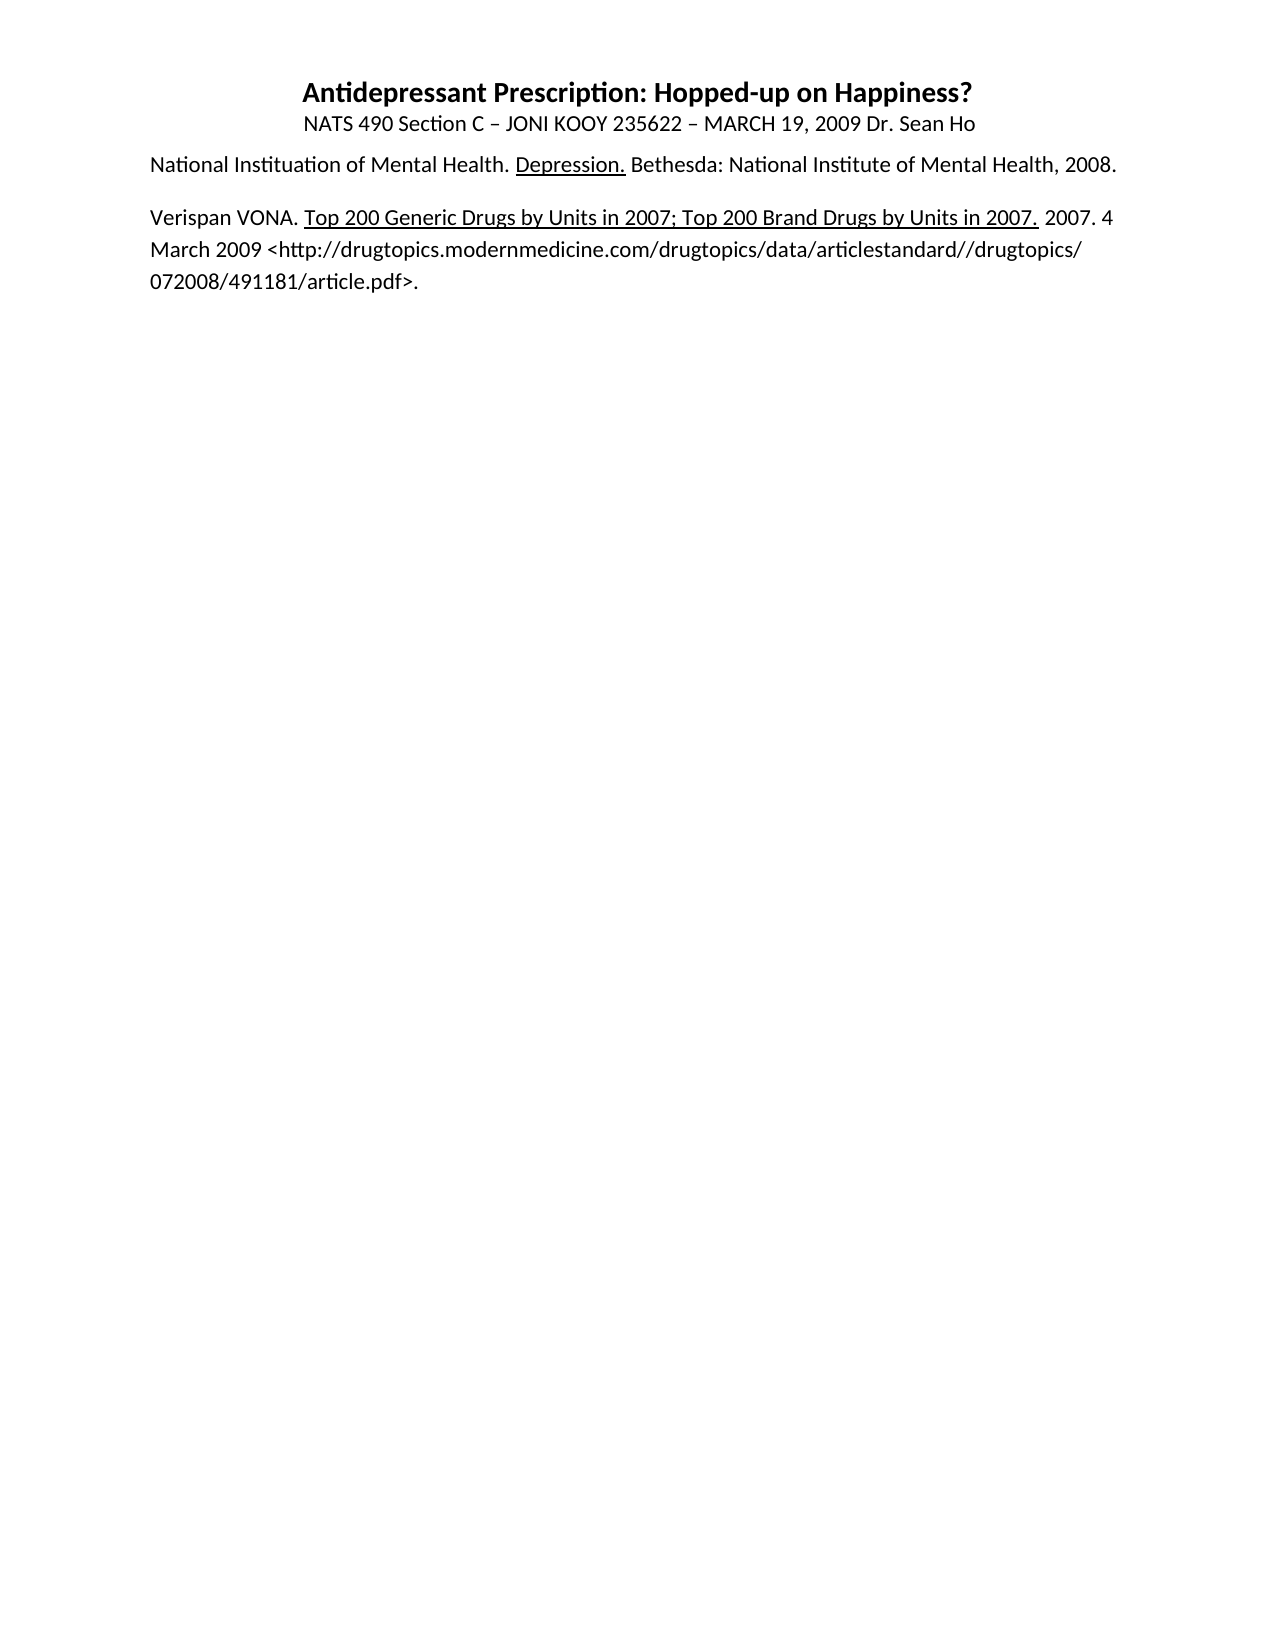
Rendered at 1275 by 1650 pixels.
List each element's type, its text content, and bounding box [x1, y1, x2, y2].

text National Instituation of Mental Health. Depression. Bethesda: National Institute of Mental Health, 2008. [150, 150, 1125, 178]
text Verispan VONA. Top 200 Generic Drugs by Units in 2007; Top 200 Brand Drugs by Units in 2007. 2007. 4 March 2009 <http://drugtopics.modernmedicine.com/drugtopics/data/articlestandard//drugtopics/072008/491181/article.pdf>. [150, 203, 1125, 295]
